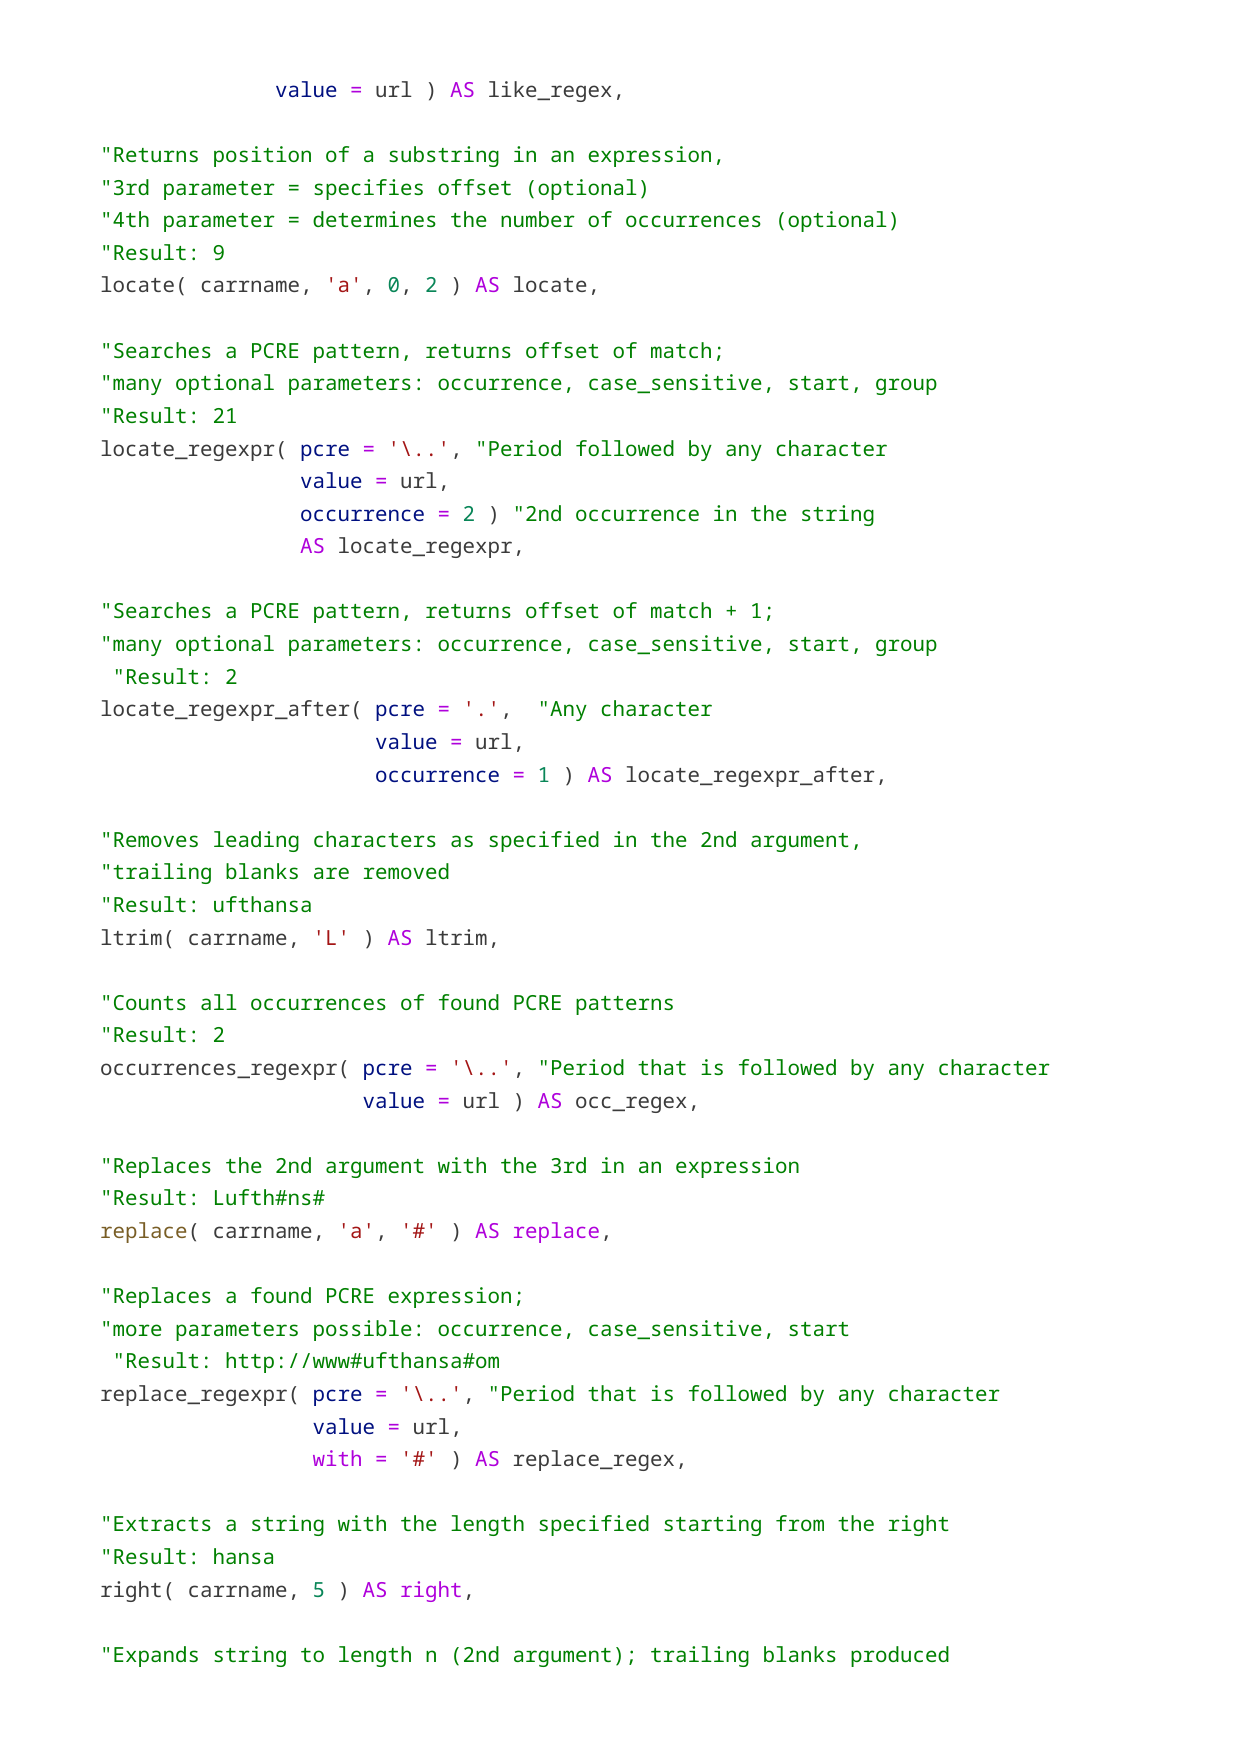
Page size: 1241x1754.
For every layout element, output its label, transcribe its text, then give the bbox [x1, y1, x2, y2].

text "Returns position of a substring in an expression, [75, 140, 1165, 169]
text "many optional parameters: occurrence, case_sensitive, start, group [75, 629, 1165, 658]
text "Expands string to length n (2nd argument); trailing blanks produced [75, 1640, 1165, 1668]
text "more parameters possible: occurrence, case_sensitive, start [75, 1314, 1165, 1342]
text "Searches a PCRE pattern, returns offset of match; [75, 336, 1165, 364]
text value = url, [75, 466, 1165, 495]
text AS locate_regexpr, [75, 531, 1165, 560]
text value = url, [75, 727, 1165, 756]
text "Searches a PCRE pattern, returns offset of match + 1; [75, 597, 1165, 625]
text occurrence = 2 ) "2nd occurrence in the string [75, 499, 1165, 527]
text "Result: http://www#ufthansa#om [75, 1347, 1165, 1375]
text "Result: Lufth#ns# [75, 1183, 1165, 1212]
text value = url, [75, 1412, 1165, 1440]
text "Removes leading characters as specified in the 2nd argument, [75, 825, 1165, 853]
text locate_regexpr_after( pcre = '.', "Any character [75, 694, 1165, 723]
text occurrences_regexpr( pcre = '\..', "Period that is followed by any character [75, 1053, 1165, 1082]
text "Result: hansa [75, 1542, 1165, 1571]
text ltrim( carrname, 'L' ) AS ltrim, [75, 923, 1165, 951]
text "Result: ufthansa [75, 890, 1165, 918]
text "Result: 2 [75, 662, 1165, 690]
text value = url ) AS occ_regex, [75, 1086, 1165, 1114]
text replace( carrname, 'a', '#' ) AS replace, [75, 1216, 1165, 1244]
text "Replaces a found PCRE expression; [75, 1281, 1165, 1310]
text occurrence = 1 ) AS locate_regexpr_after, [75, 760, 1165, 788]
text right( carrname, 5 ) AS right, [75, 1575, 1165, 1603]
text locate( carrname, 'a', 0, 2 ) AS locate, [75, 271, 1165, 299]
text with = '#' ) AS replace_regex, [75, 1444, 1165, 1473]
text "trailing blanks are removed [75, 857, 1165, 886]
text value = url ) AS like_regex, [75, 75, 1165, 103]
text "many optional parameters: occurrence, case_sensitive, start, group [75, 368, 1165, 397]
text "Replaces the 2nd argument with the 3rd in an expression [75, 1151, 1165, 1179]
text "Counts all occurrences of found PCRE patterns [75, 988, 1165, 1016]
text "3rd parameter = specifies offset (optional) [75, 173, 1165, 201]
text locate_regexpr( pcre = '\..', "Period followed by any character [75, 434, 1165, 462]
text "4th parameter = determines the number of occurrences (optional) [75, 205, 1165, 234]
text "Result: 2 [75, 1021, 1165, 1049]
text replace_regexpr( pcre = '\..', "Period that is followed by any character [75, 1379, 1165, 1408]
text "Extracts a string with the length specified starting from the right [75, 1509, 1165, 1538]
text "Result: 9 [75, 238, 1165, 266]
text "Result: 21 [75, 401, 1165, 429]
